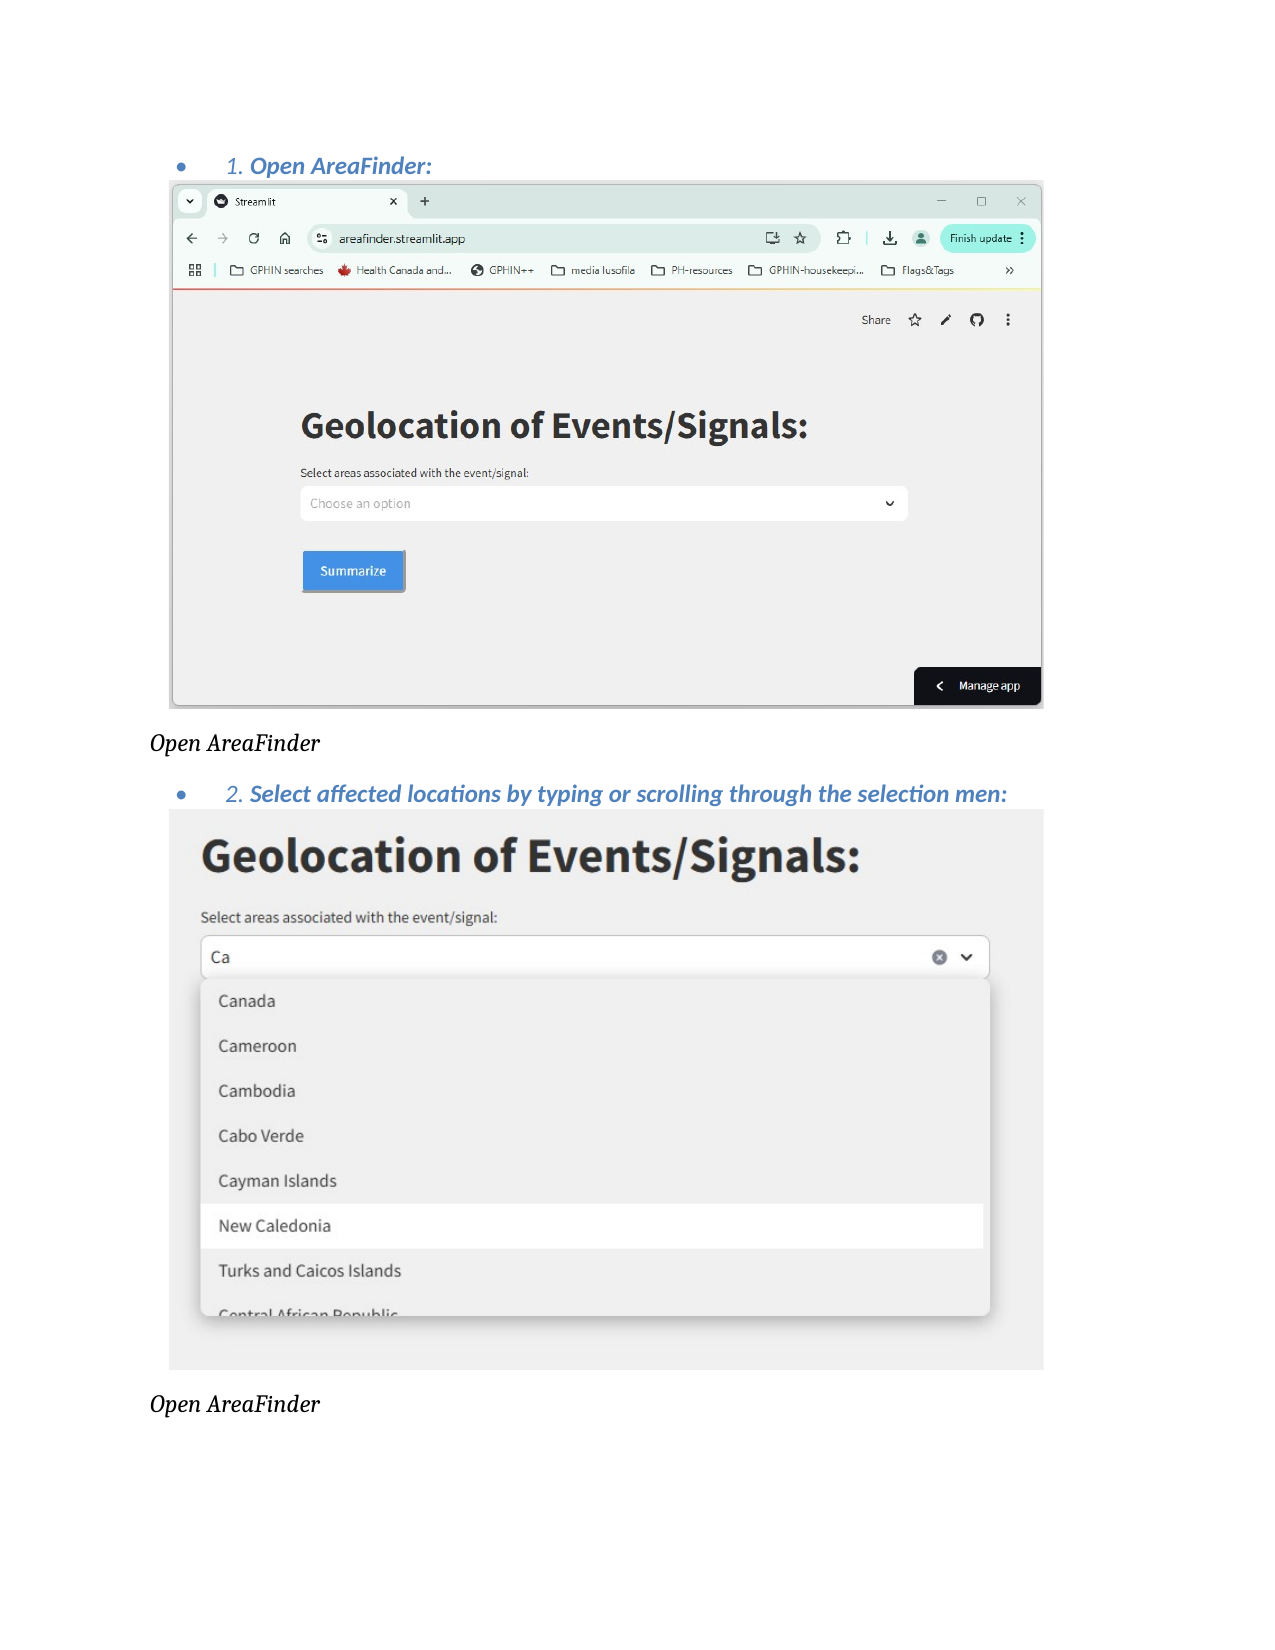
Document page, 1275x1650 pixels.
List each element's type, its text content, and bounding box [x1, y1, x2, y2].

text Open AreaFinder [150, 729, 1125, 758]
text Open AreaFinder [150, 1390, 1125, 1419]
picture [168, 809, 1044, 1370]
subtitle 1. Open AreaFinder: [175, 150, 1125, 181]
subtitle 2. Select affected locations by typing or scrolling through the selection men: [175, 778, 1125, 809]
picture [168, 180, 1044, 709]
